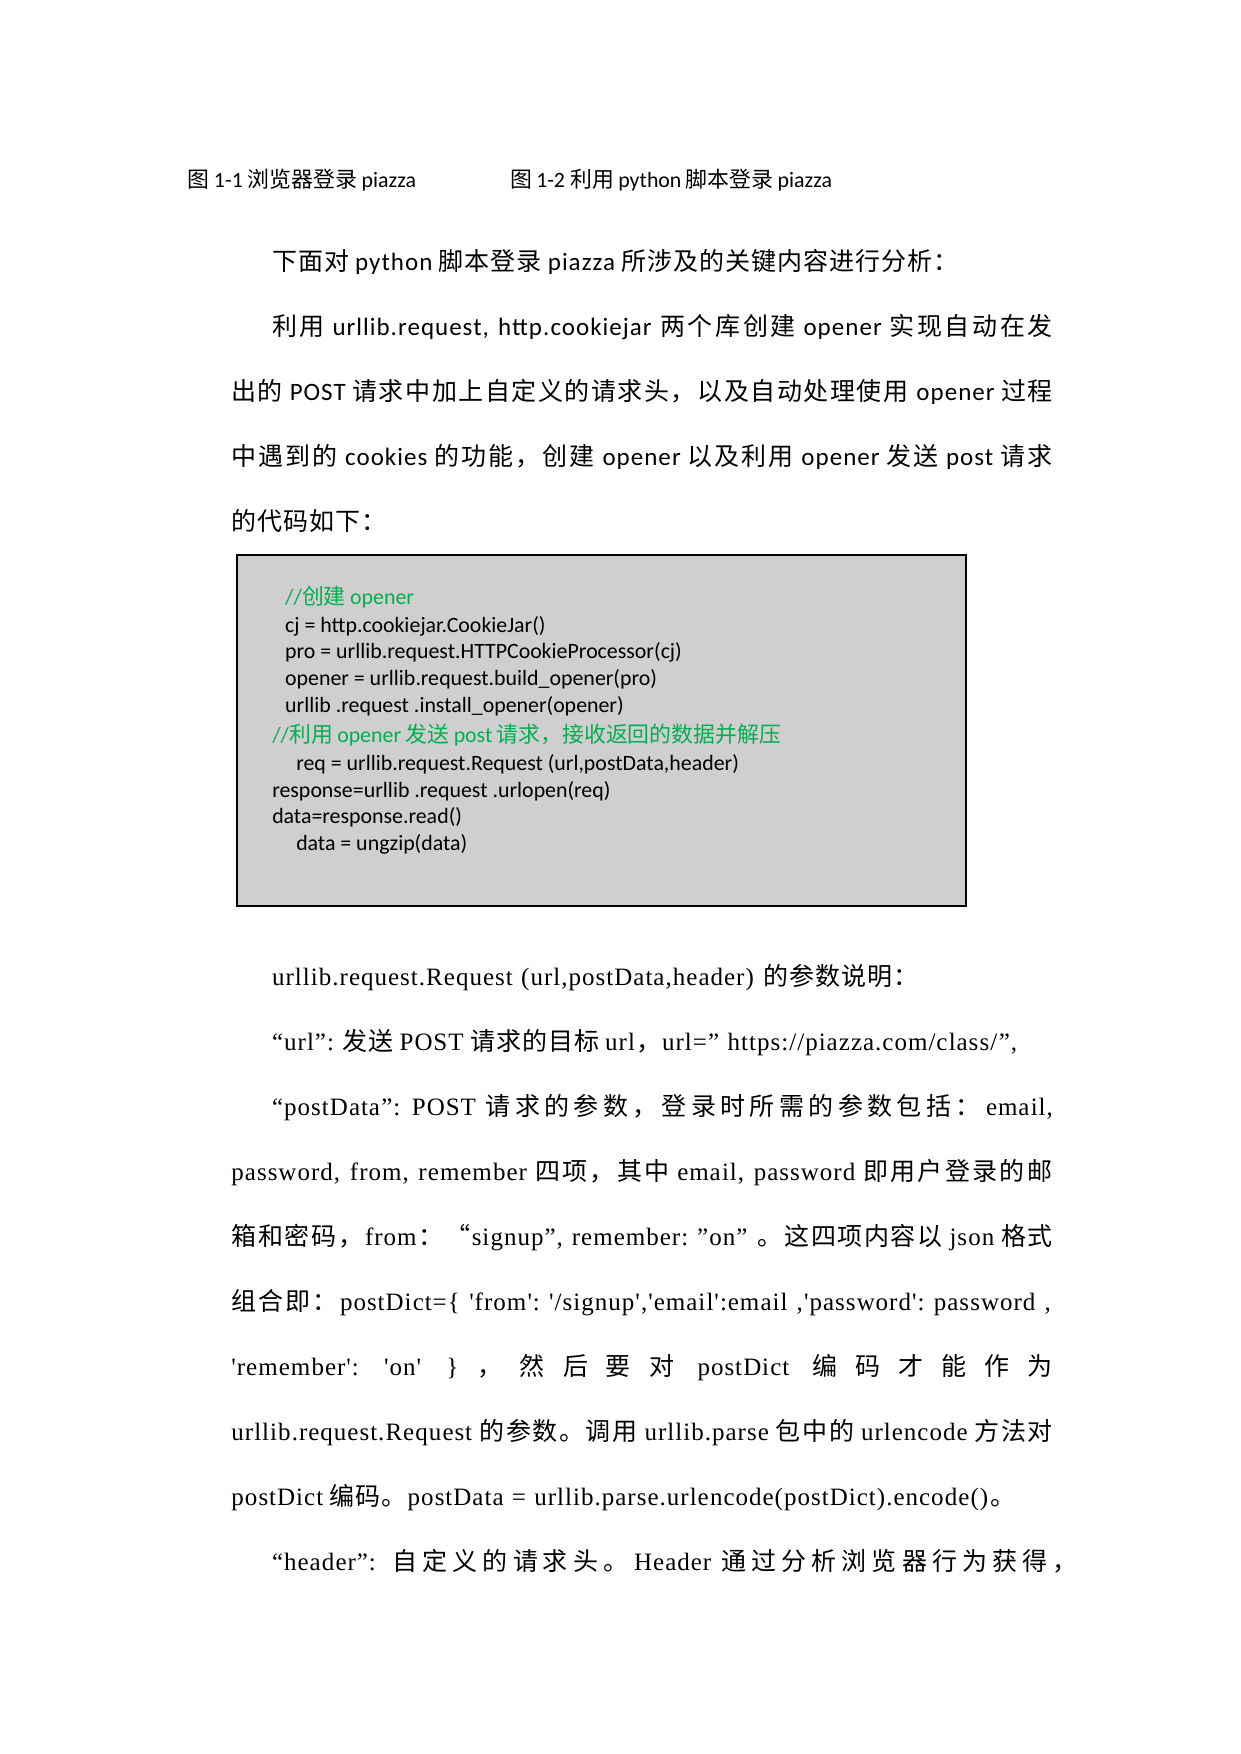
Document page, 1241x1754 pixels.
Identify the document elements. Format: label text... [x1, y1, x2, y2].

text “postData”: POST请求的参数，登录时所需的参数包括：email, password, from, remember四项，其中email, password即用户登录的邮箱和密码，from：“signup”, remember: ”on” 。这四项内容以json格式组合即：postDict={ 'from': '/signup','email':email ,'password': password , 'remember': 'on' }，然后要对postDict编码才能作为urllib.request.Request的参数。调用urllib.parse包中的urlencode方法对postDict编码。postData = urllib.parse.urlencode(postDict).encode()。 [231, 1072, 1053, 1527]
text urllib.request.Request (url,postData,header) 的参数说明： [231, 942, 1053, 1007]
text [231, 1527, 1053, 1592]
text 下面对python脚本登录piazza所涉及的关键内容进行分析： [231, 227, 1053, 292]
text “url”: 发送POST请求的目标url，url=” https://piazza.com/class/”, [231, 1007, 1053, 1072]
text 利用urllib.request, http.cookiejar两个库创建opener实现自动在发出的POST请求中加上自定义的请求头，以及自动处理使用opener过程中遇到的cookies的功能，创建opener以及利用opener发送post请求的代码如下： [231, 292, 1053, 552]
text 图1-1 浏览器登录piazza 图1-2 利用python脚本登录piazza [187, 162, 1053, 194]
